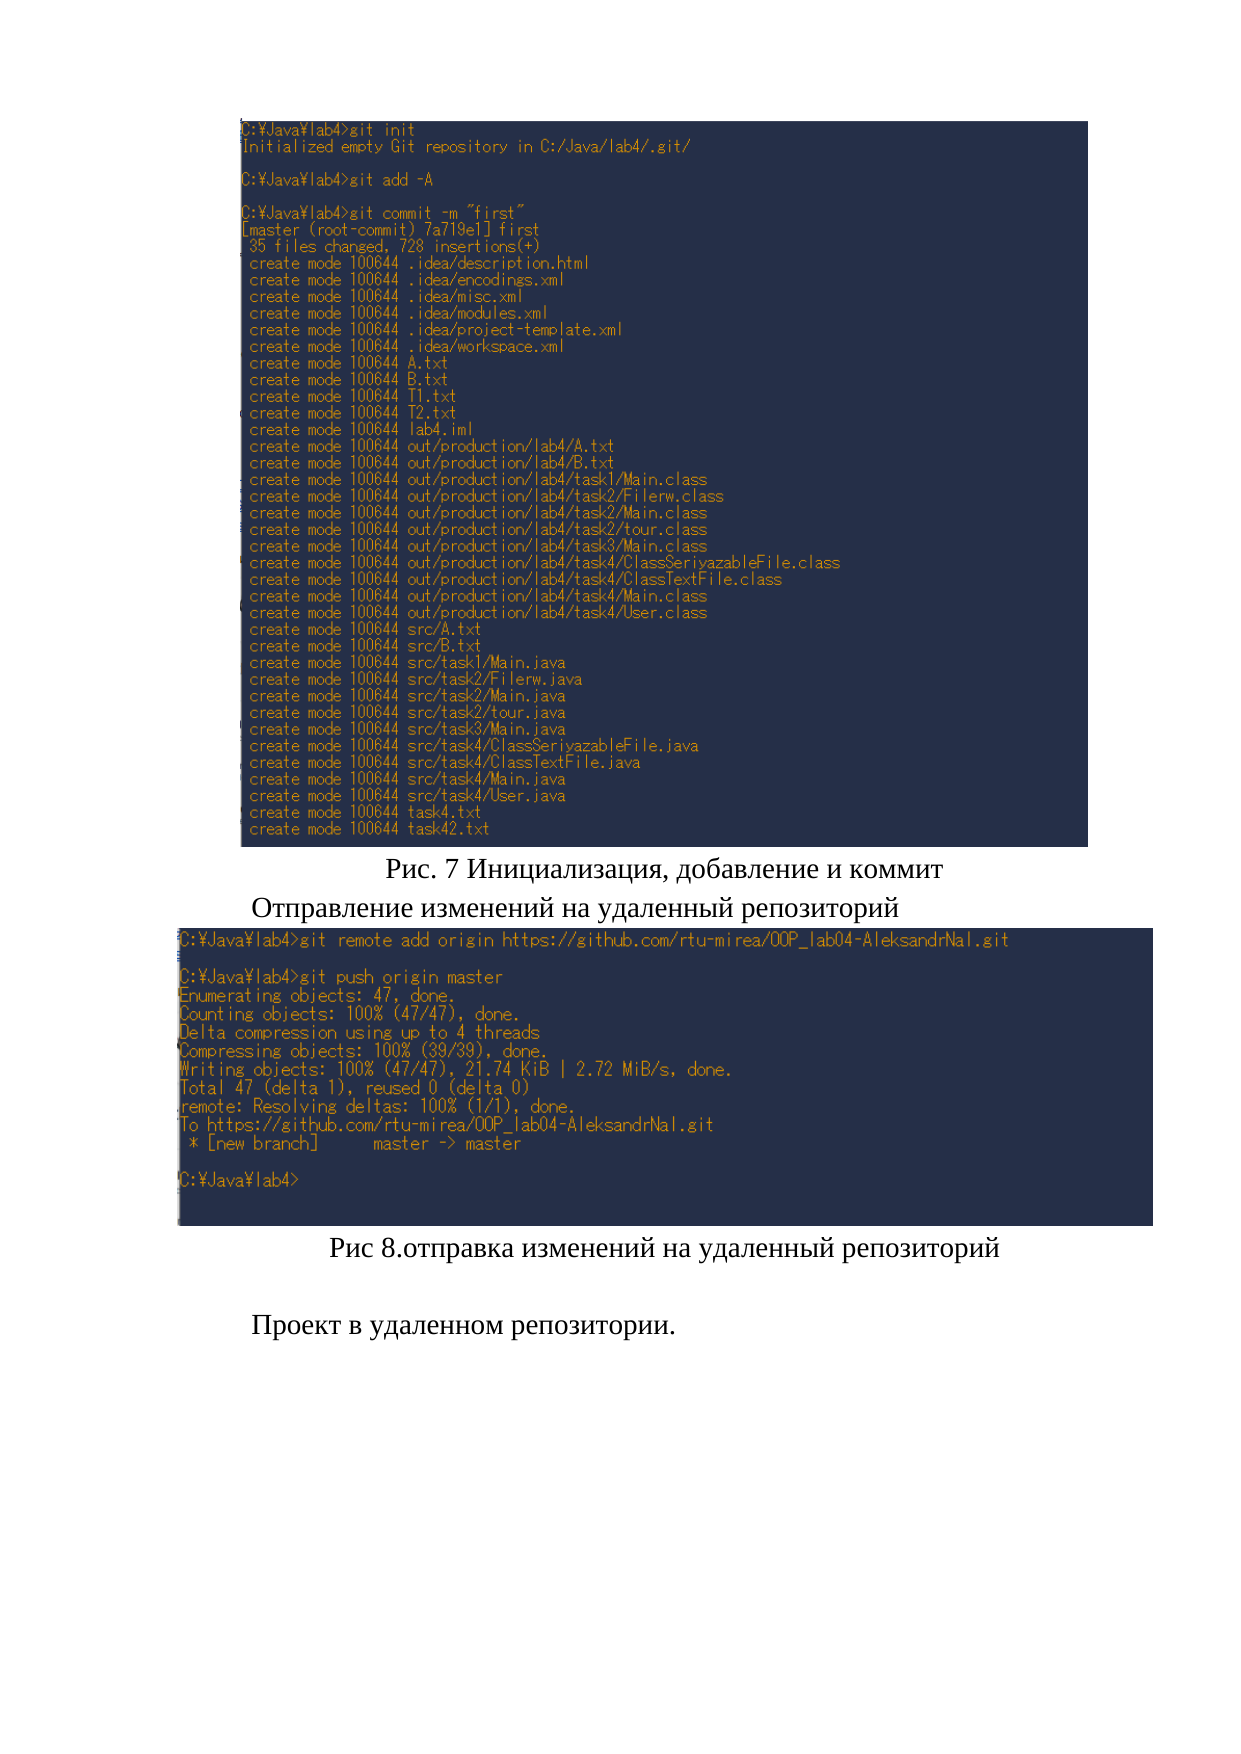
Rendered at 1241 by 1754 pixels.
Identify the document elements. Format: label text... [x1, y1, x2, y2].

picture [177, 928, 1153, 1226]
text Рис. 7 Инициализация, добавление и коммит [177, 851, 1152, 885]
text Отправление изменений на удаленный репозиторий [177, 890, 1152, 923]
text Рис 8.отправка изменений на удаленный репозиторий [177, 1230, 1152, 1264]
text Проект в удаленном репозитории. [177, 1307, 1152, 1341]
picture [240, 118, 1088, 847]
